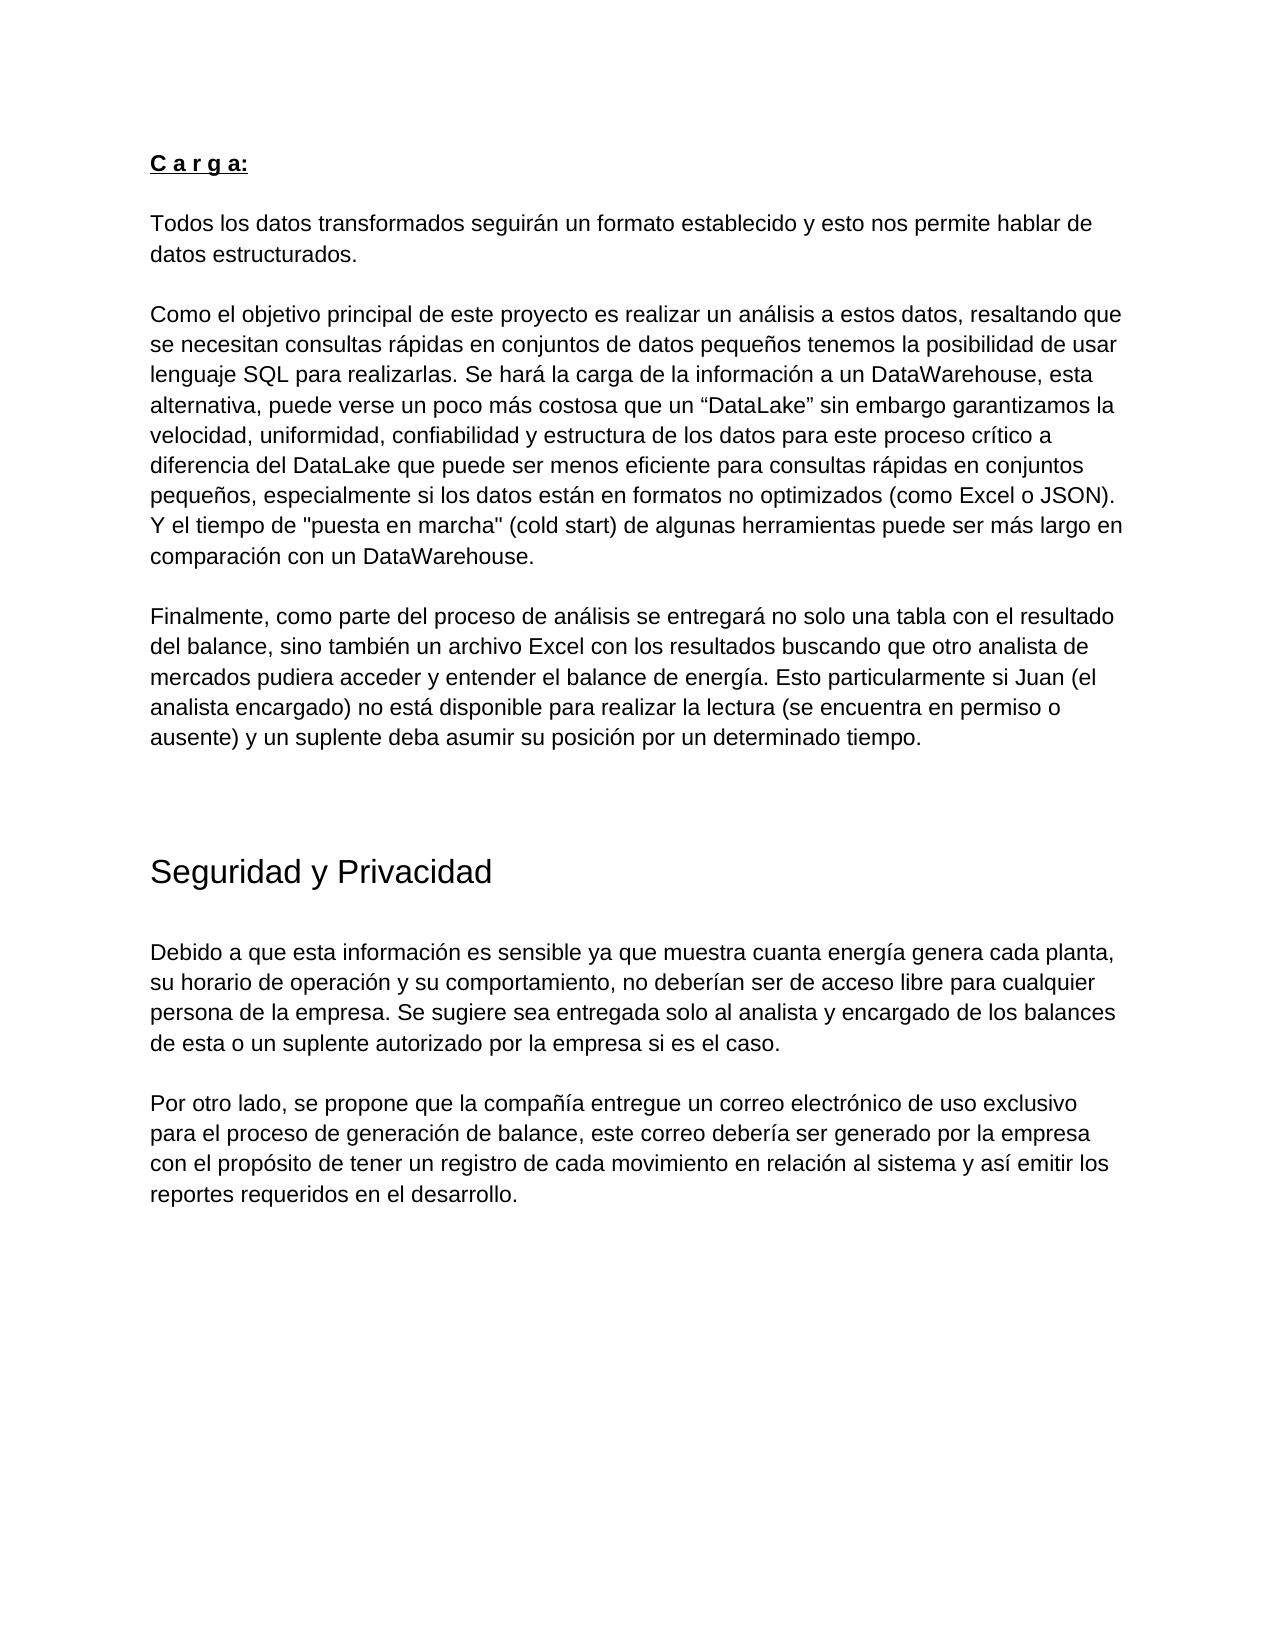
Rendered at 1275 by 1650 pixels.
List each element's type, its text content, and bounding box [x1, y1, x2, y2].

text Y el tiempo de "puesta en marcha" (cold start) de algunas herramientas puede ser más largo en comparación con un DataWarehouse. [150, 512, 1125, 569]
text Por otro lado, se propone que la compañía entregue un correo electrónico de uso exclusivo para el proceso de generación de balance, este correo debería ser generado por la empresa con el propósito de tener un registro de cada movimiento en relación al sistema y así emitir los reportes requeridos en el desarrollo. [150, 1090, 1125, 1207]
text C a r g a: [150, 150, 1125, 176]
subtitle Seguridad y Privacidad [150, 852, 1125, 891]
text Finalmente, como parte del proceso de análisis se entregará no solo una tabla con el resultado del balance, sino también un archivo Excel con los resultados buscando que otro analista de mercados pudiera acceder y entender el balance de energía. Esto particularmente si Juan (el analista encargado) no está disponible para realizar la lectura (se encuentra en permiso o ausente) y un suplente deba asumir su posición por un determinado tiempo. [150, 603, 1125, 750]
text Como el objetivo principal de este proyecto es realizar un análisis a estos datos, resaltando que se necesitan consultas rápidas en conjuntos de datos pequeños tenemos la posibilidad de usar lenguaje SQL para realizarlas. Se hará la carga de la información a un DataWarehouse, esta alternativa, puede verse un poco más costosa que un “DataLake” sin embargo garantizamos la velocidad, uniformidad, confiabilidad y estructura de los datos para este proceso crítico a diferencia del DataLake que puede ser menos eficiente para consultas rápidas en conjuntos pequeños, especialmente si los datos están en formatos no optimizados (como Excel o JSON). [150, 301, 1125, 509]
text Debido a que esta información es sensible ya que muestra cuanta energía genera cada planta, su horario de operación y su comportamiento, no deberían ser de acceso libre para cualquier persona de la empresa. Se sugiere sea entregada solo al analista y encargado de los balances de esta o un suplente autorizado por la empresa si es el caso. [150, 939, 1125, 1056]
text Todos los datos transformados seguirán un formato establecido y esto nos permite hablar de datos estructurados. [150, 210, 1125, 267]
